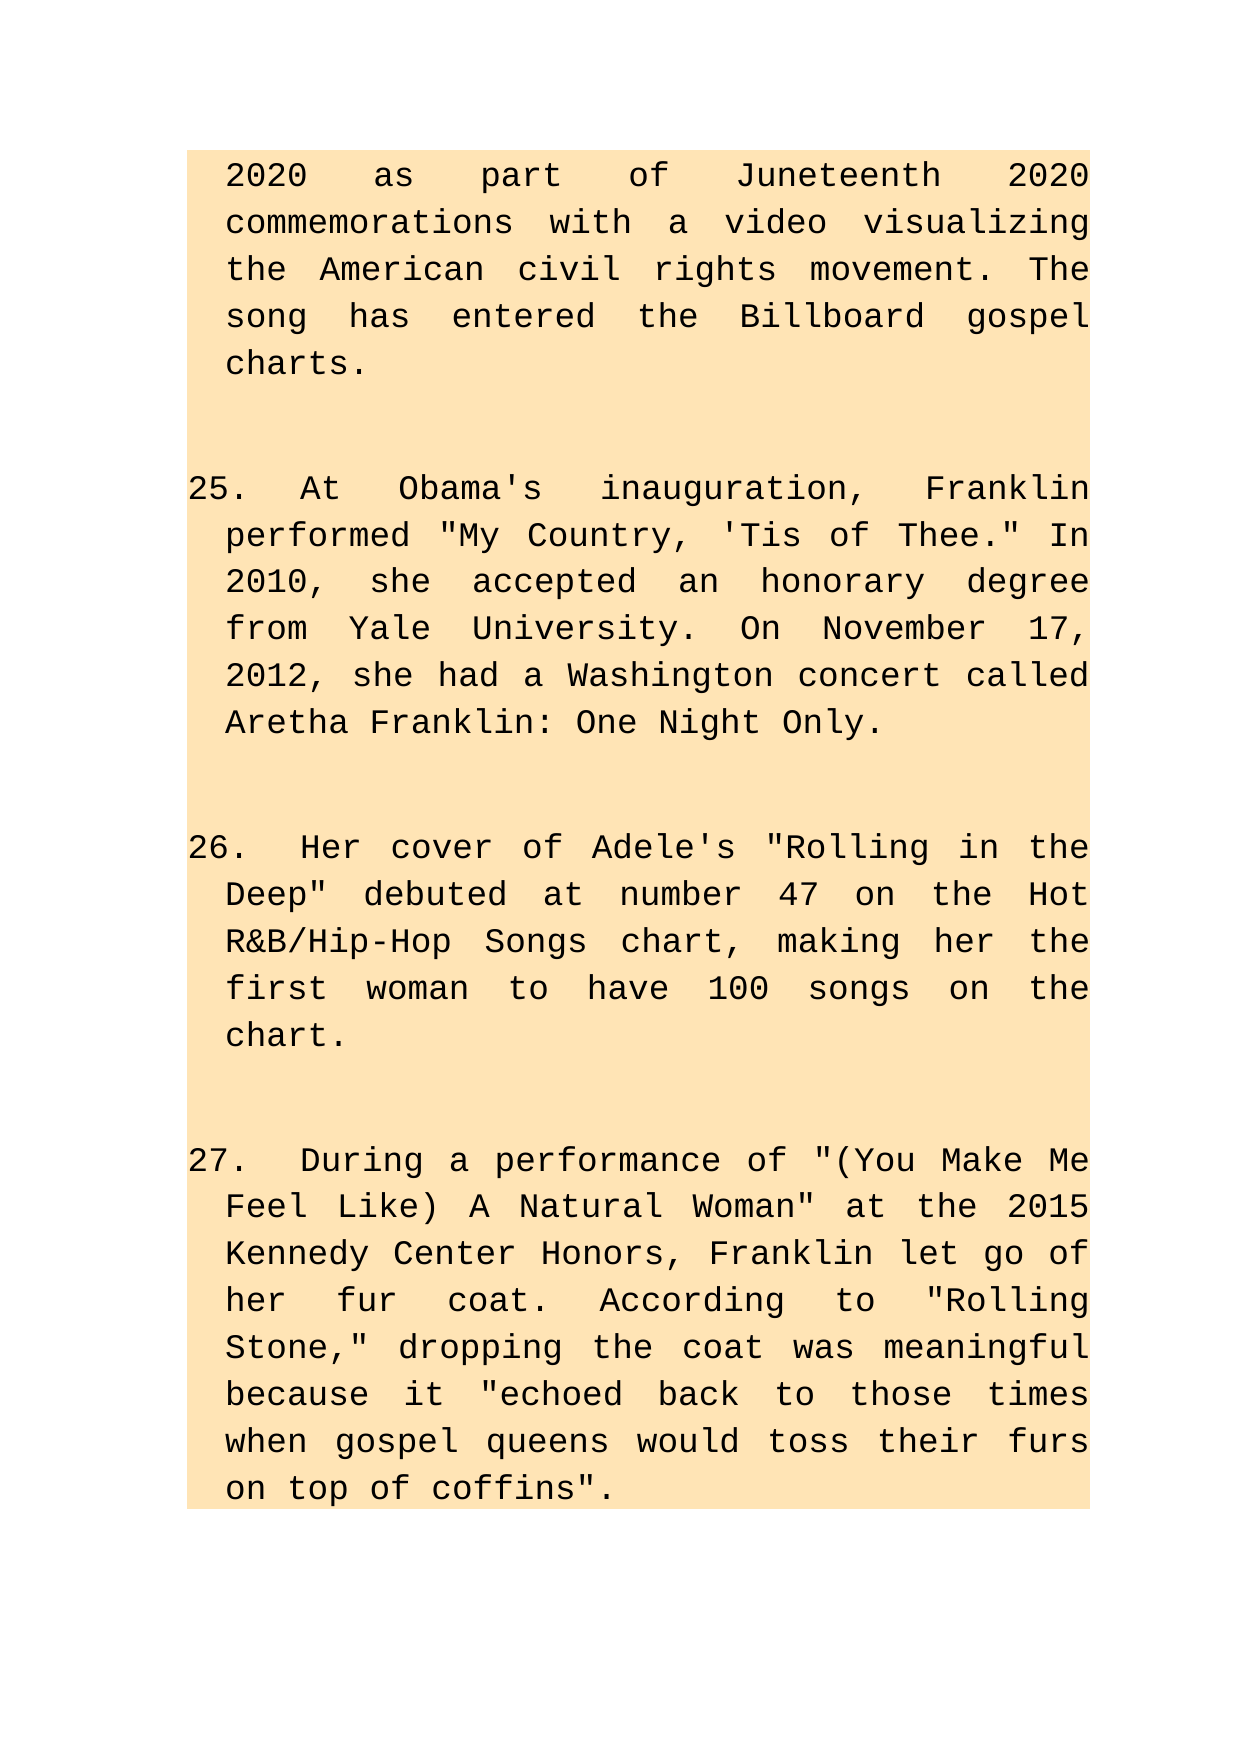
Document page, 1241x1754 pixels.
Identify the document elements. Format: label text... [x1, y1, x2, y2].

list During a performance of "(You Make Me Feel Like) A Natural Woman" at the 2015 Kennedy Center Honors, Franklin let go of her fur coat. According to "Rolling Stone," dropping the coat was meaningful because it "echoed back to those times when gospel queens would toss their furs on top of coffins". [187, 1134, 1090, 1509]
list At Obama's inauguration, Franklin performed "My Country, 'Tis of Thee." In 2010, she accepted an honorary degree from Yale University. On November 17, 2012, she had a Washington concert called Aretha Franklin: One Night Only. [187, 462, 1090, 744]
list Her cover of Adele's "Rolling in the Deep" debuted at number 47 on the Hot R&B/Hip-Hop Songs chart, making her the first woman to have 100 songs on the chart. [187, 822, 1090, 1056]
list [187, 150, 1090, 384]
